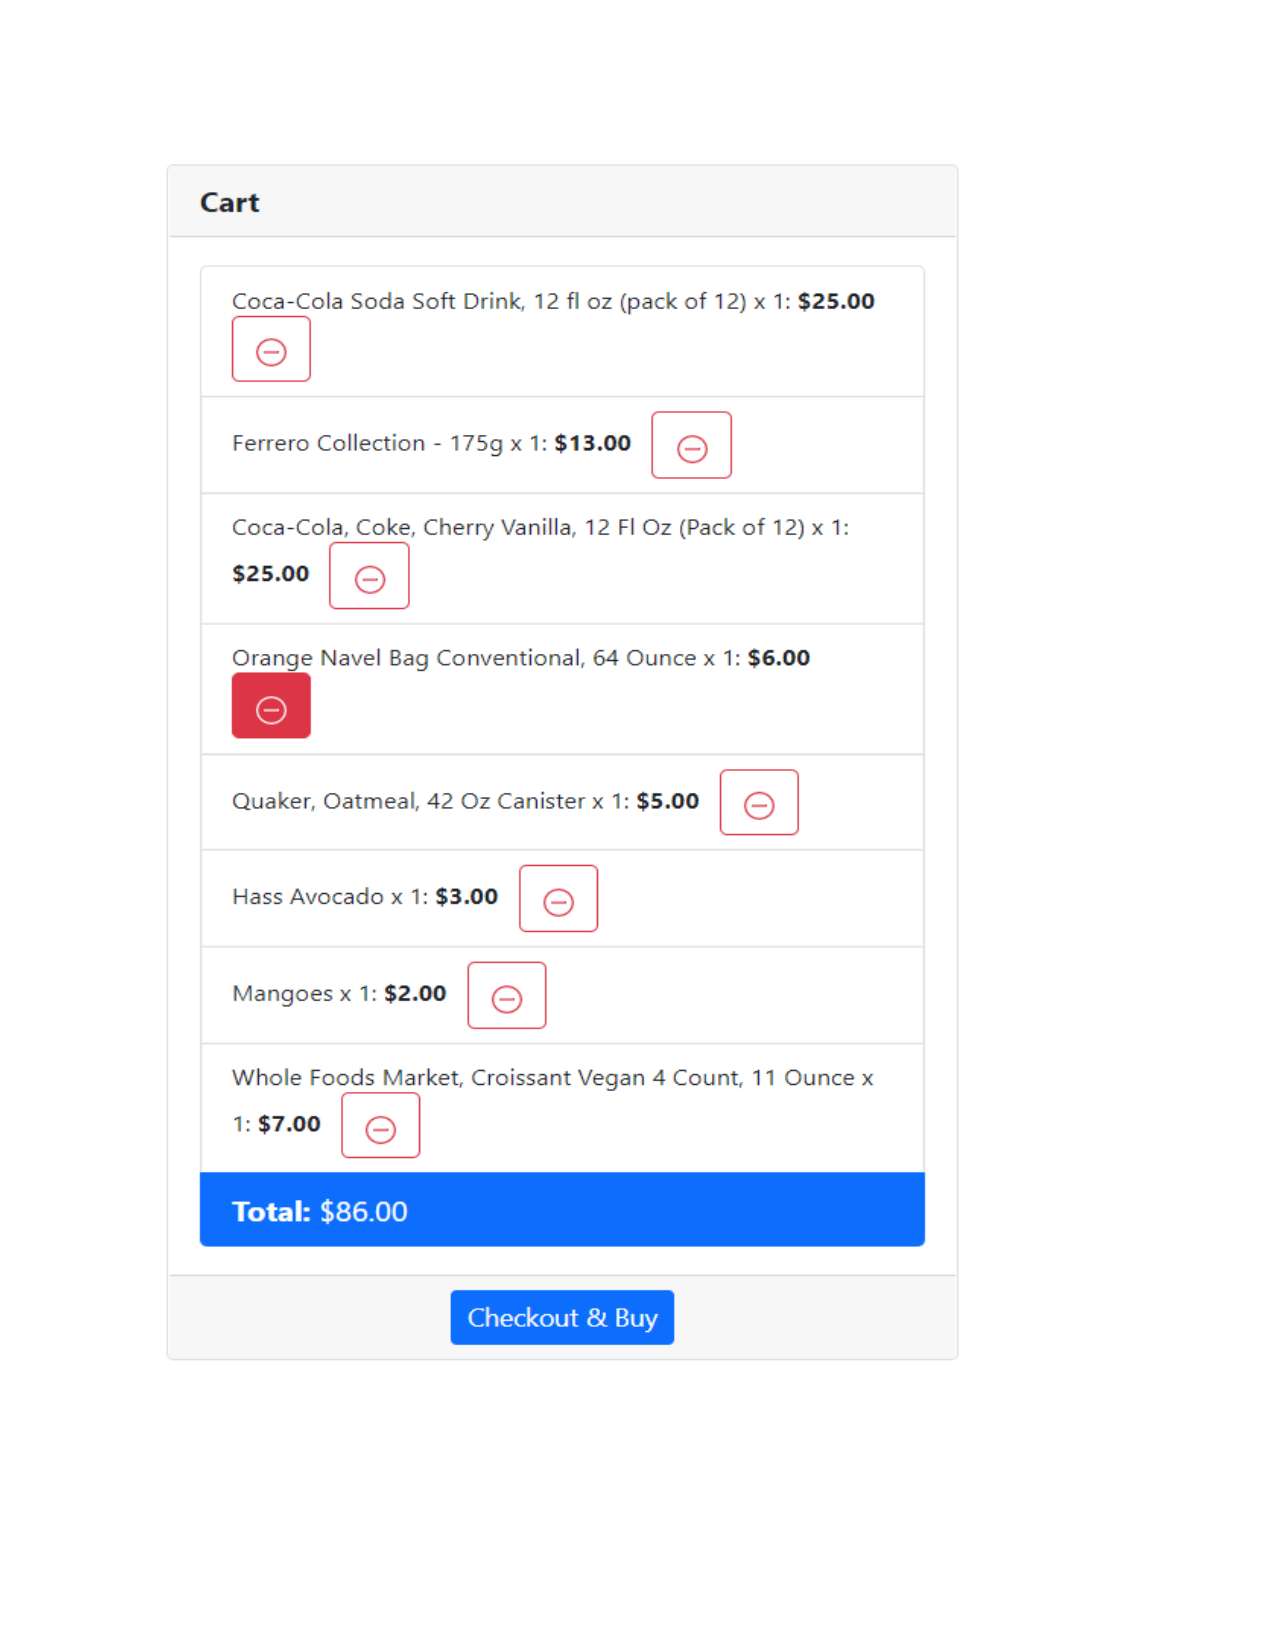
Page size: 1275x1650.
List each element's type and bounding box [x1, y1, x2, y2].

picture [150, 150, 977, 1397]
